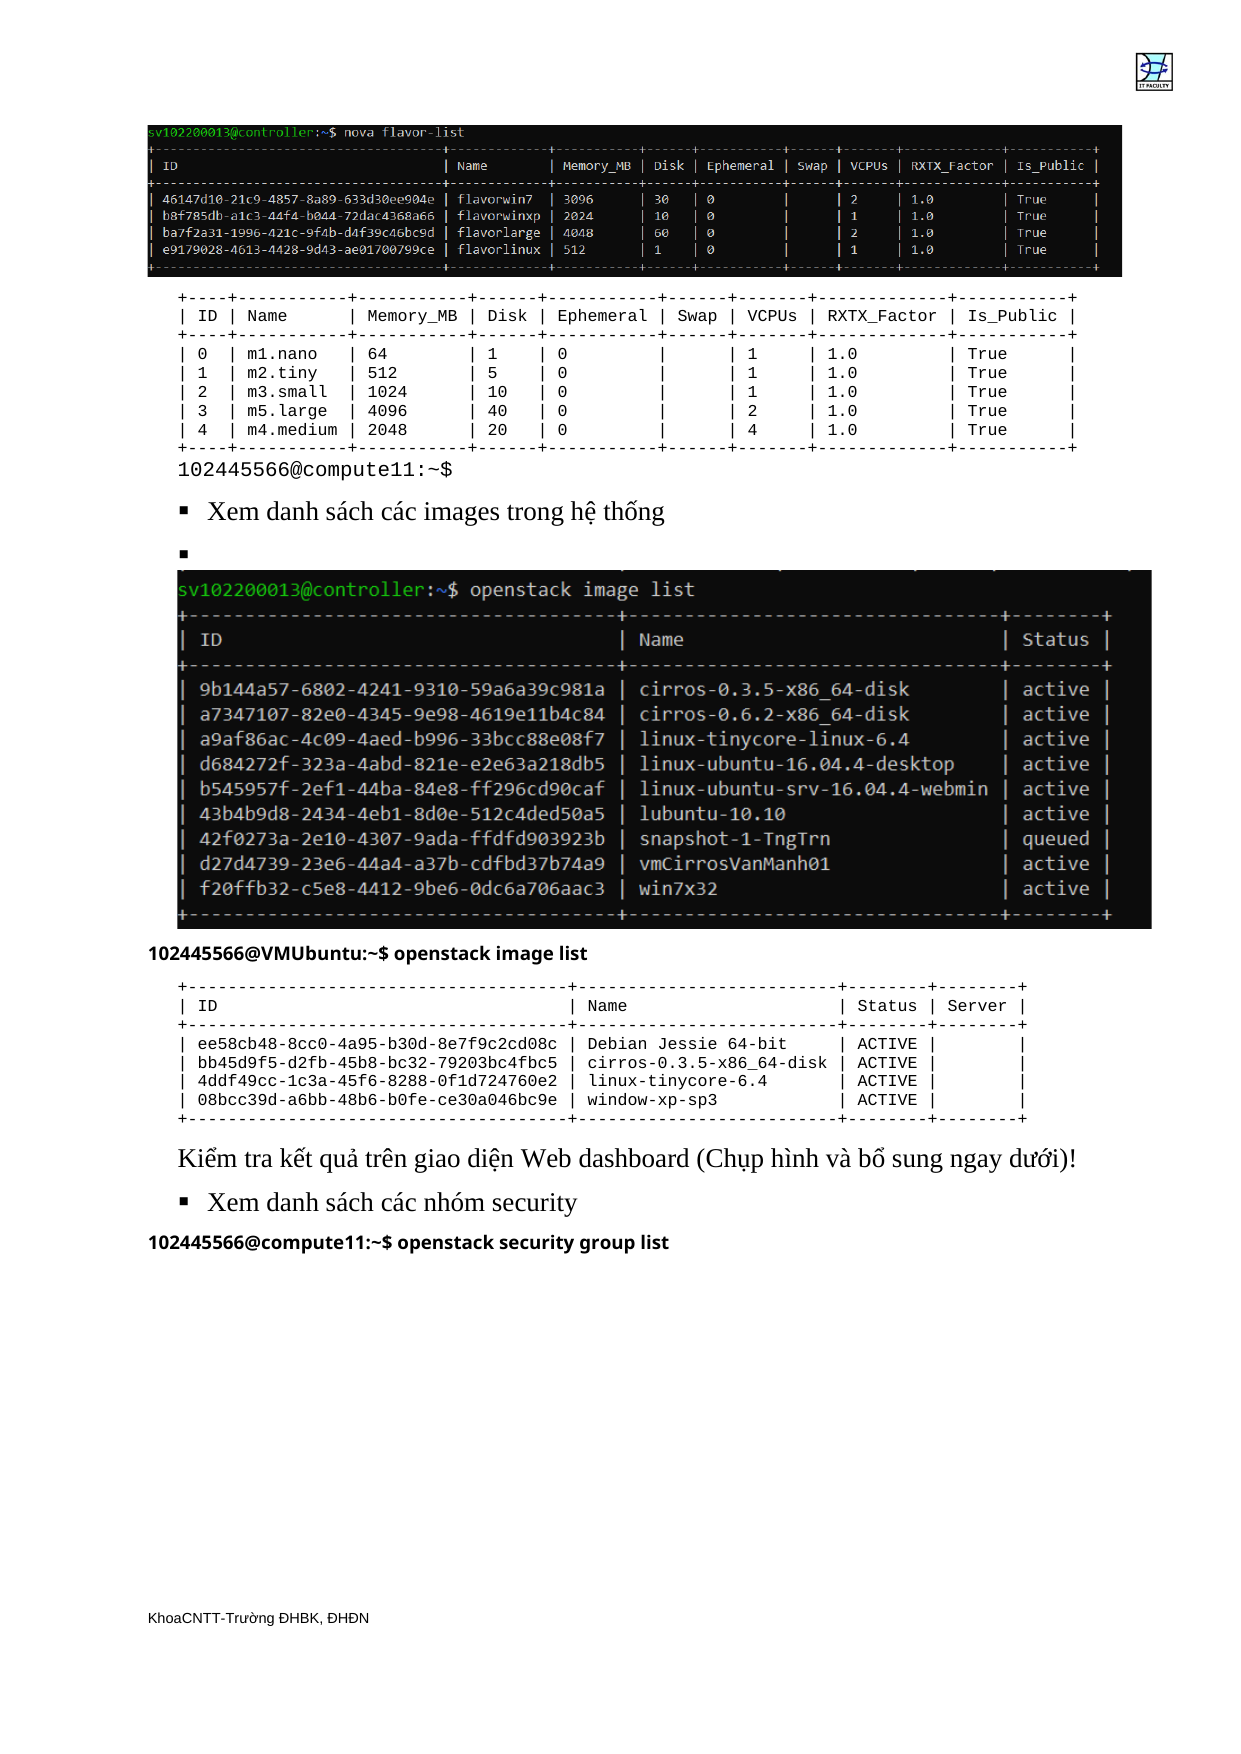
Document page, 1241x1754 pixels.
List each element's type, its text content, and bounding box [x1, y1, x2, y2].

text 102445566@compute11:~$ [177, 459, 1122, 482]
text | ID | Name | Status | Server | [177, 998, 1122, 1016]
text | 4 | m4.medium | 2048 | 20 | 0 | | 4 | 1.0 | True | [177, 421, 1122, 440]
text | ee58cb48-8cc0-4a95-b30d-8e7f9c2cd08c | Debian Jessie 64-bit | ACTIVE | | [177, 1035, 1122, 1054]
picture [177, 570, 1152, 929]
text Xem danh sách các images trong hệ thống [177, 489, 1122, 526]
text | 1 | m2.tiny | 512 | 5 | 0 | | 1 | 1.0 | True | [177, 364, 1122, 383]
text | 3 | m5.large | 4096 | 40 | 0 | | 2 | 1.0 | True | [177, 402, 1122, 421]
text +--------------------------------------+--------------------------+--------+--------+ [177, 1111, 1122, 1129]
text Xem danh sách các nhóm security [177, 1179, 1122, 1217]
text | 08bcc39d-a6bb-48b6-b0fe-ce30a046bc9e | window-xp-sp3 | ACTIVE | | [177, 1092, 1122, 1111]
picture [147, 125, 1123, 277]
text | bb45d9f5-d2fb-45b8-bc32-79203bc4fbc5 | cirros-0.3.5-x86_64-disk | ACTIVE | | [177, 1054, 1122, 1073]
text Kiểm tra kết quả trên giao diện Web dashboard (Chụp hình và bổ sung ngay dưới)! [148, 1136, 1122, 1173]
text 102445566@VMUbuntu:~$ openstack image list [148, 941, 1122, 966]
picture [1134, 52, 1174, 92]
text +----+-----------+-----------+------+-----------+------+-------+-------------+-----------+ [177, 440, 1122, 459]
text | ID | Name | Memory_MB | Disk | Ephemeral | Swap | VCPUs | RXTX_Factor | Is_Public | [177, 308, 1122, 327]
text +--------------------------------------+--------------------------+--------+--------+ [177, 1016, 1122, 1035]
text +--------------------------------------+--------------------------+--------+--------+ [177, 979, 1122, 998]
text | 4ddf49cc-1c3a-45f6-8288-0f1d724760e2 | linux-tinycore-6.4 | ACTIVE | | [177, 1073, 1122, 1092]
text | 0 | m1.nano | 64 | 1 | 0 | | 1 | 1.0 | True | [177, 346, 1122, 364]
text | 2 | m3.small | 1024 | 10 | 0 | | 1 | 1.0 | True | [177, 383, 1122, 402]
text 102445566@compute11:~$ openstack security group list [148, 1229, 1122, 1255]
text +----+-----------+-----------+------+-----------+------+-------+-------------+-----------+ [177, 289, 1122, 308]
text +----+-----------+-----------+------+-----------+------+-------+-------------+-----------+ [177, 327, 1122, 346]
